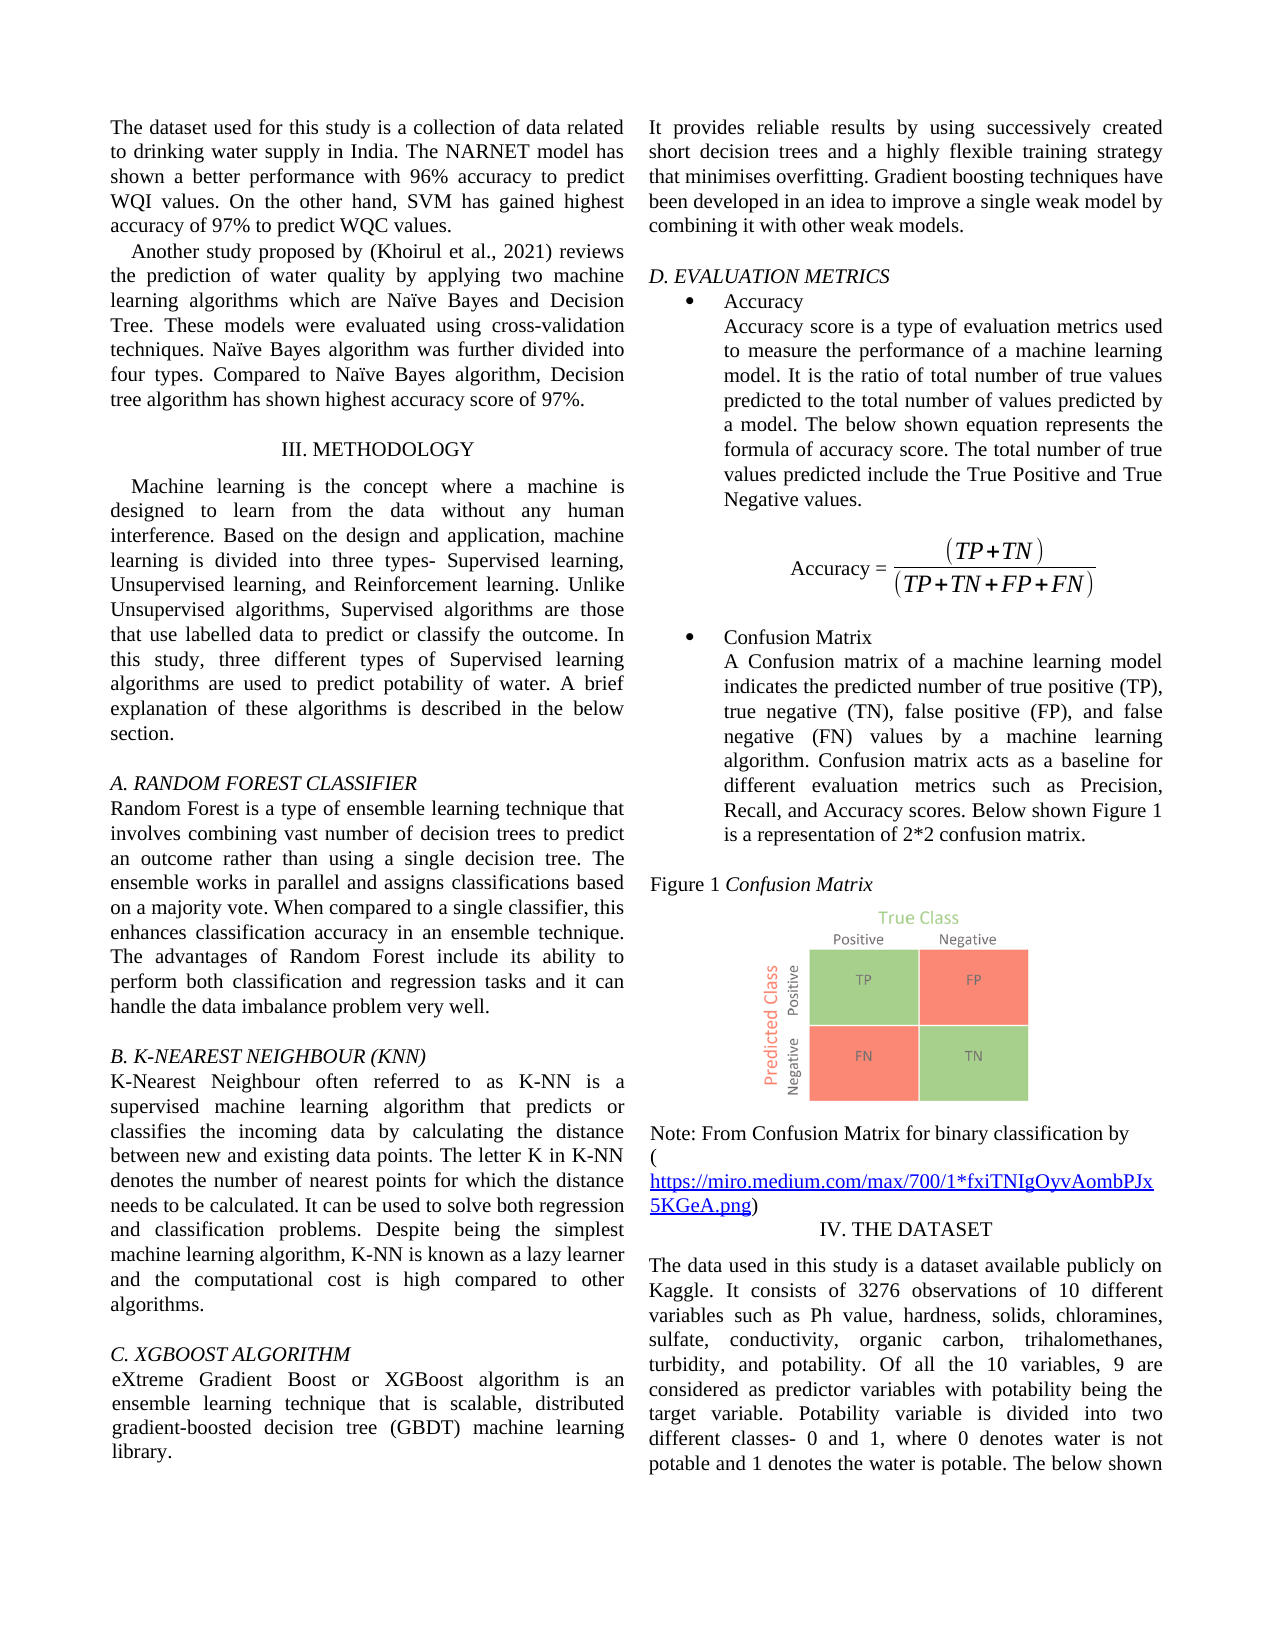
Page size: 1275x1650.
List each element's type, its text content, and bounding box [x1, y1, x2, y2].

list Confusion Matrix [686, 625, 1163, 649]
text Figure 1 Confusion Matrix [650, 872, 1163, 896]
text Machine learning is the concept where a machine is designed to learn from the data without any human interference. Based on the design and application, machine learning is divided into three types- Supervised learning, Unsupervised learning, and Reinforcement learning. Unlike Unsupervised algorithms, Supervised algorithms are those that use labelled data to predict or classify the outcome. In this study, three different types of Supervised learning algorithms are used to predict potability of water. A brief explanation of these algorithms is described in the below section. [110, 474, 625, 744]
text Another study proposed by (Khoirul et al., 2021) reviews the prediction of water quality by applying two machine learning algorithms which are Naïve Bayes and Decision Tree. These models were evaluated using cross-validation techniques. Naïve Bayes algorithm was further divided into four types. Compared to Naïve Bayes algorithm, Decision tree algorithm has shown highest accuracy score of 97%. [110, 238, 625, 411]
text It provides reliable results by using successively created short decision trees and a highly flexible training strategy that minimises overfitting. Gradient boosting techniques have been developed in an idea to improve a single weak model by combining it with other weak models. [648, 114, 1163, 237]
text Note: From Confusion Matrix for binary classification by (https://miro.medium.com/max/700/1*fxiTNIgOyvAombPJx5KGeA.png) [650, 1120, 1163, 1217]
text D. EVALUATION METRICS [648, 264, 1163, 288]
text C. XGBOOST ALGORITHM [110, 1342, 625, 1366]
list Accuracy [686, 289, 1163, 313]
picture [749, 897, 1064, 1121]
text Random Forest is a type of ensemble learning technique that involves combining vast number of decision trees to predict an outcome rather than using a single decision tree. The ensemble works in parallel and assigns classifications based on a majority vote. When compared to a single classifier, this enhances classification accuracy in an ensemble technique. The advantages of Random Forest include its ability to perform both classification and regression tasks and it can handle the data imbalance problem very well. [110, 796, 625, 1018]
list Accuracy = [723, 536, 1163, 599]
text IV. THE DATASET [648, 1217, 1163, 1241]
text III. METHODOLOGY [110, 437, 625, 461]
text eXtreme Gradient Boost or XGBoost algorithm is an ensemble learning technique that is scalable, distributed gradient-boosted decision tree (GBDT) machine learning library. [112, 1367, 625, 1463]
text B. K-NEAREST NEIGHBOUR (KNN) [110, 1044, 625, 1068]
text K-Nearest Neighbour often referred to as K-NN is a supervised machine learning algorithm that predicts or classifies the incoming data by calculating the distance between new and existing data points. The letter K in K-NN denotes the number of nearest points for which the distance needs to be calculated. It can be used to solve both regression and classification problems. Despite being the simplest machine learning algorithm, K-NN is known as a lazy learner and the computational cost is high compared to other algorithms. [110, 1069, 625, 1316]
text The dataset used for this study is a collection of data related to drinking water supply in India. The NARNET model has shown a better performance with 96% accuracy to predict WQI values. On the other hand, SVM has gained highest accuracy of 97% to predict WQC values. [110, 114, 625, 237]
list A Confusion matrix of a machine learning model indicates the predicted number of true positive (TP), true negative (TN), false positive (FP), and false negative (FN) values by a machine learning algorithm. Confusion matrix acts as a baseline for different evaluation metrics such as Precision, Recall, and Accuracy scores. Below shown Figure 1 is a representation of 2*2 confusion matrix. [723, 649, 1163, 846]
list Accuracy score is a type of evaluation metrics used to measure the performance of a machine learning model. It is the ratio of total number of true values predicted to the total number of values predicted by a model. The below shown equation represents the formula of accuracy score. The total number of true values predicted include the True Positive and True Negative values. [723, 314, 1163, 511]
text A. RANDOM FOREST CLASSIFIER [110, 771, 625, 795]
